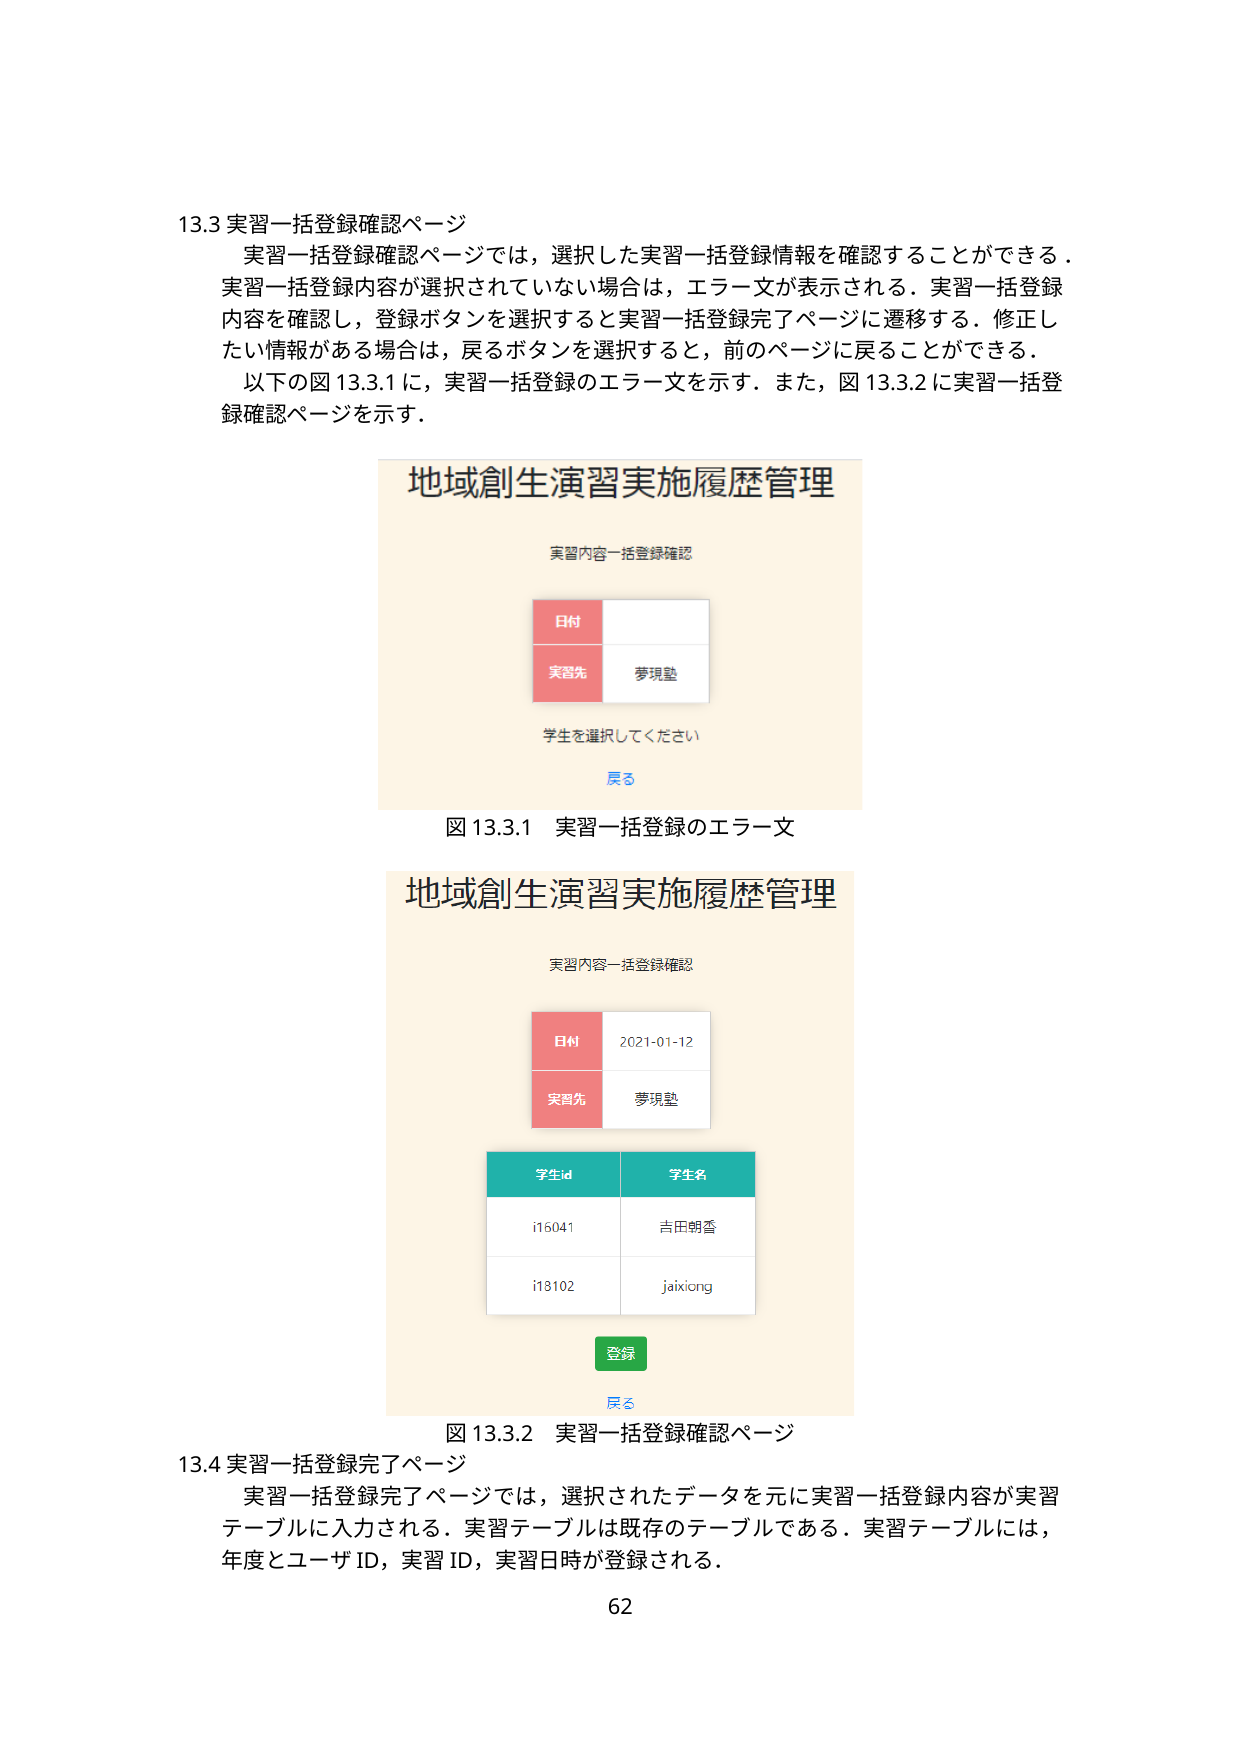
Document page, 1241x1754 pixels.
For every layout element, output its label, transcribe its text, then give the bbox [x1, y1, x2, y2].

list 実習一括登録完了ページでは，選択されたデータを元に実習一括登録内容が実習テーブルに入力される．実習テーブルは既存のテーブルである．実習テーブルには，年度とユーザID，実習ID，実習日時が登録される． [221, 1479, 1063, 1574]
text 図13.3.2 実習一括登録確認ページ [177, 1416, 1063, 1447]
list 実習一括登録完了ページ [177, 1447, 1063, 1479]
list 実習一括登録確認ページでは，選択した実習一括登録情報を確認することができる．実習一括登録内容が選択されていない場合は，エラー文が表示される．実習一括登録内容を確認し，登録ボタンを選択すると実習一括登録完了ページに遷移する．修正したい情報がある場合は，戻るボタンを選択すると，前のページに戻ることができる． [221, 238, 1063, 365]
text 図13.3.1 実習一括登録のエラー文 [177, 810, 1063, 841]
list 実習一括登録確認ページ [177, 207, 1063, 238]
list 以下の図13.3.1に，実習一括登録のエラー文を示す．また，図13.3.2に実習一括登録確認ページを示す． [221, 365, 1063, 429]
